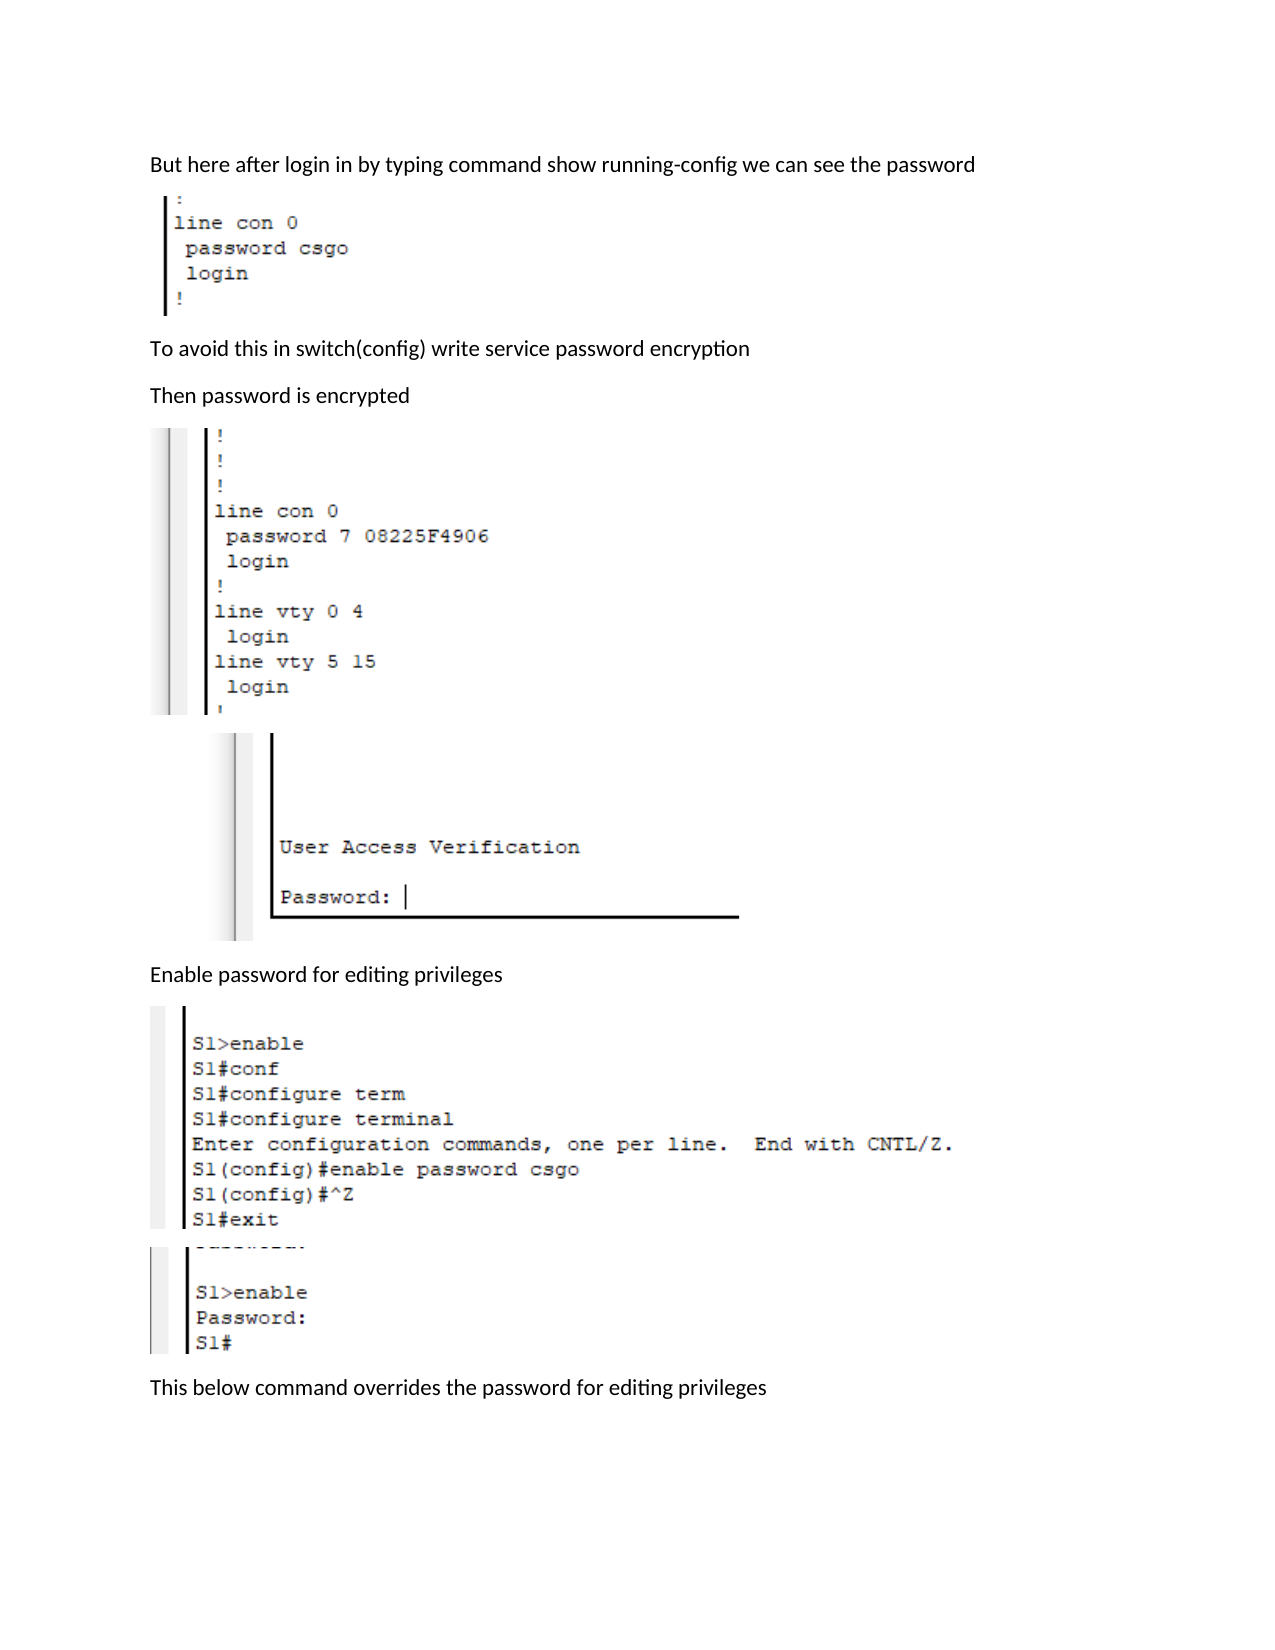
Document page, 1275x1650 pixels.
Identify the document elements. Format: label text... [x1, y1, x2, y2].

picture [150, 1006, 1063, 1229]
text This below command overrides the password for editing privileges [150, 1373, 1125, 1401]
picture [150, 428, 663, 715]
text Enable password for editing privileges [150, 960, 1125, 988]
picture [150, 733, 740, 941]
text Then password is encrypted [150, 381, 1125, 409]
text To avoid this in switch(config) write service password encryption [150, 334, 1125, 362]
picture [150, 196, 443, 316]
picture [150, 1247, 400, 1354]
text But here after login in by typing command show running-config we can see the password [150, 150, 1125, 178]
